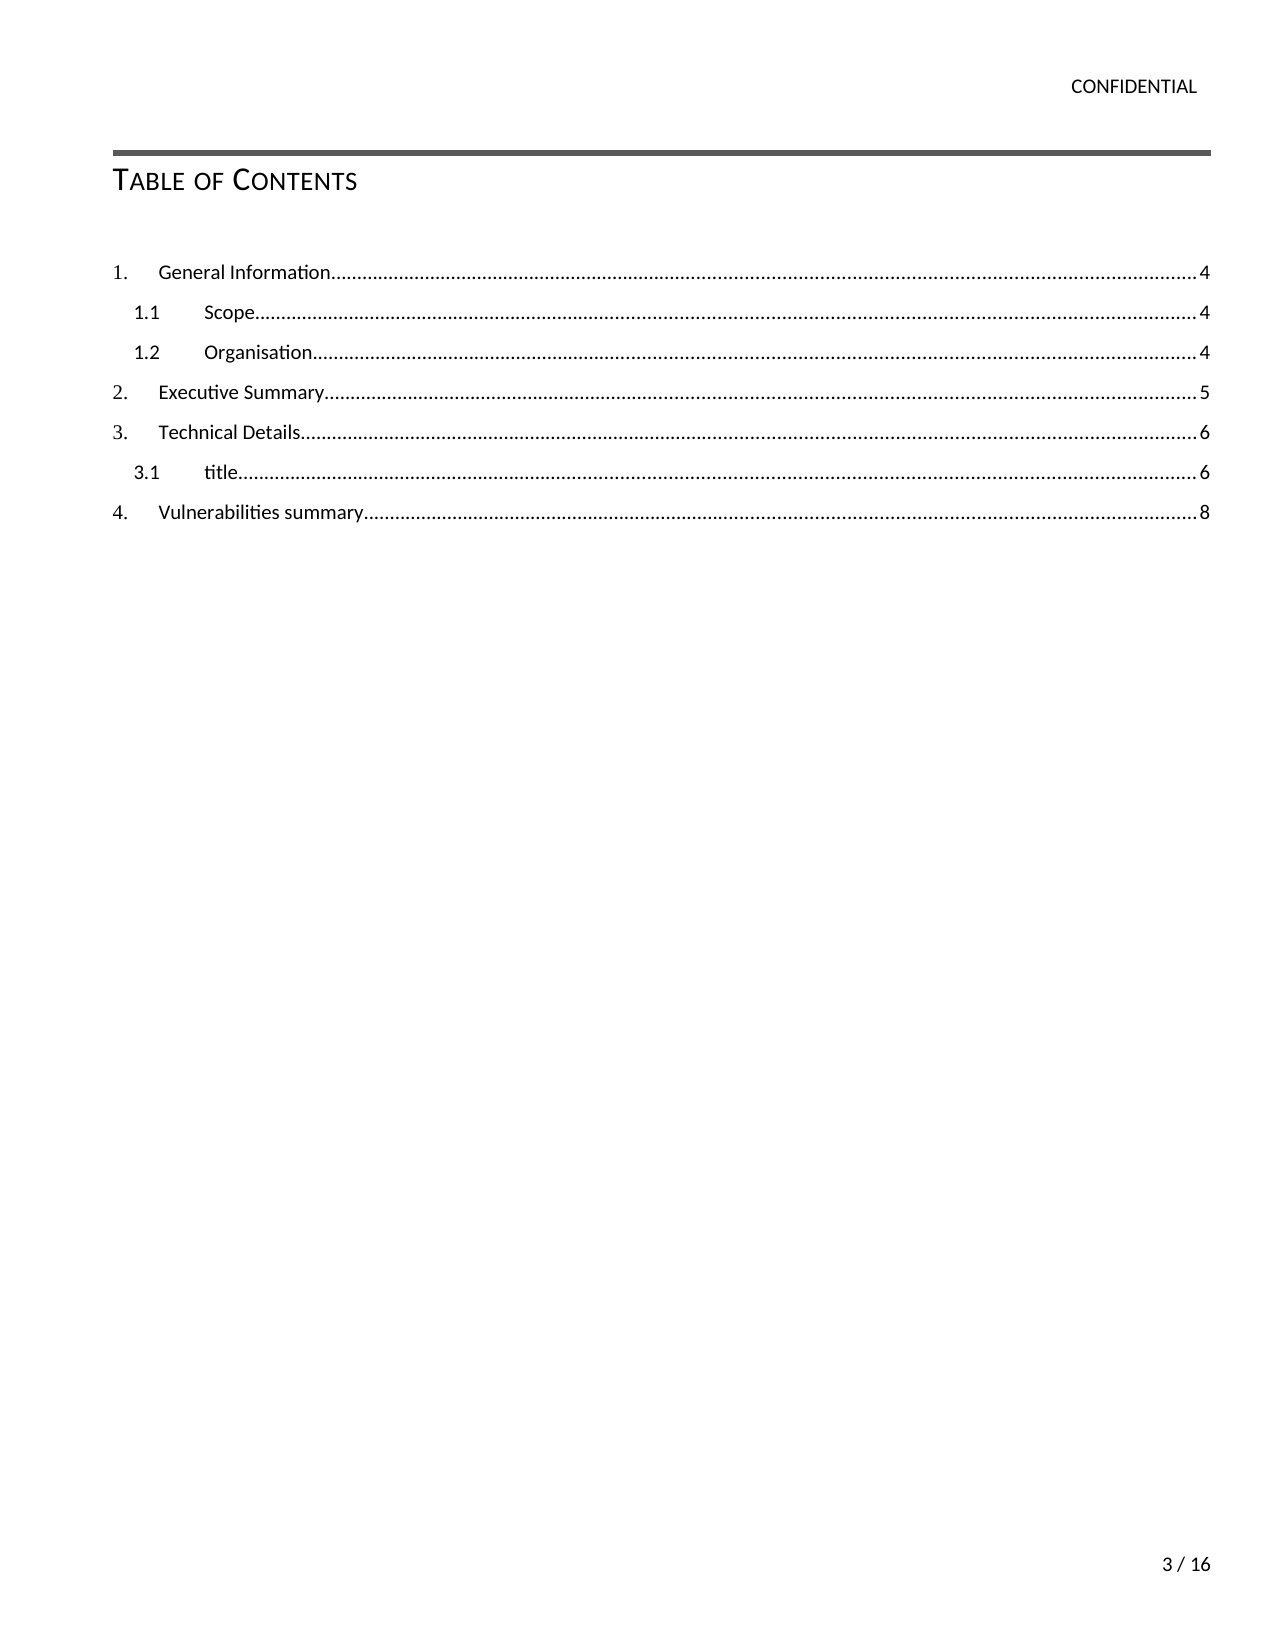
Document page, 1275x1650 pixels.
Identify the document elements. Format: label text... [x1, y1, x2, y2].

text Table of Contents [112, 151, 1211, 199]
text 4. Vulnerabilities summary 8 [112, 499, 1211, 525]
text 3.1 title 6 [133, 459, 1211, 485]
text 1.1 Scope 4 [133, 299, 1211, 325]
text 3. Technical Details 6 [112, 419, 1211, 445]
text 1. General Information 4 [112, 259, 1211, 285]
text 2. Executive Summary 5 [112, 379, 1211, 405]
text 1.2 Organisation 4 [133, 339, 1211, 365]
